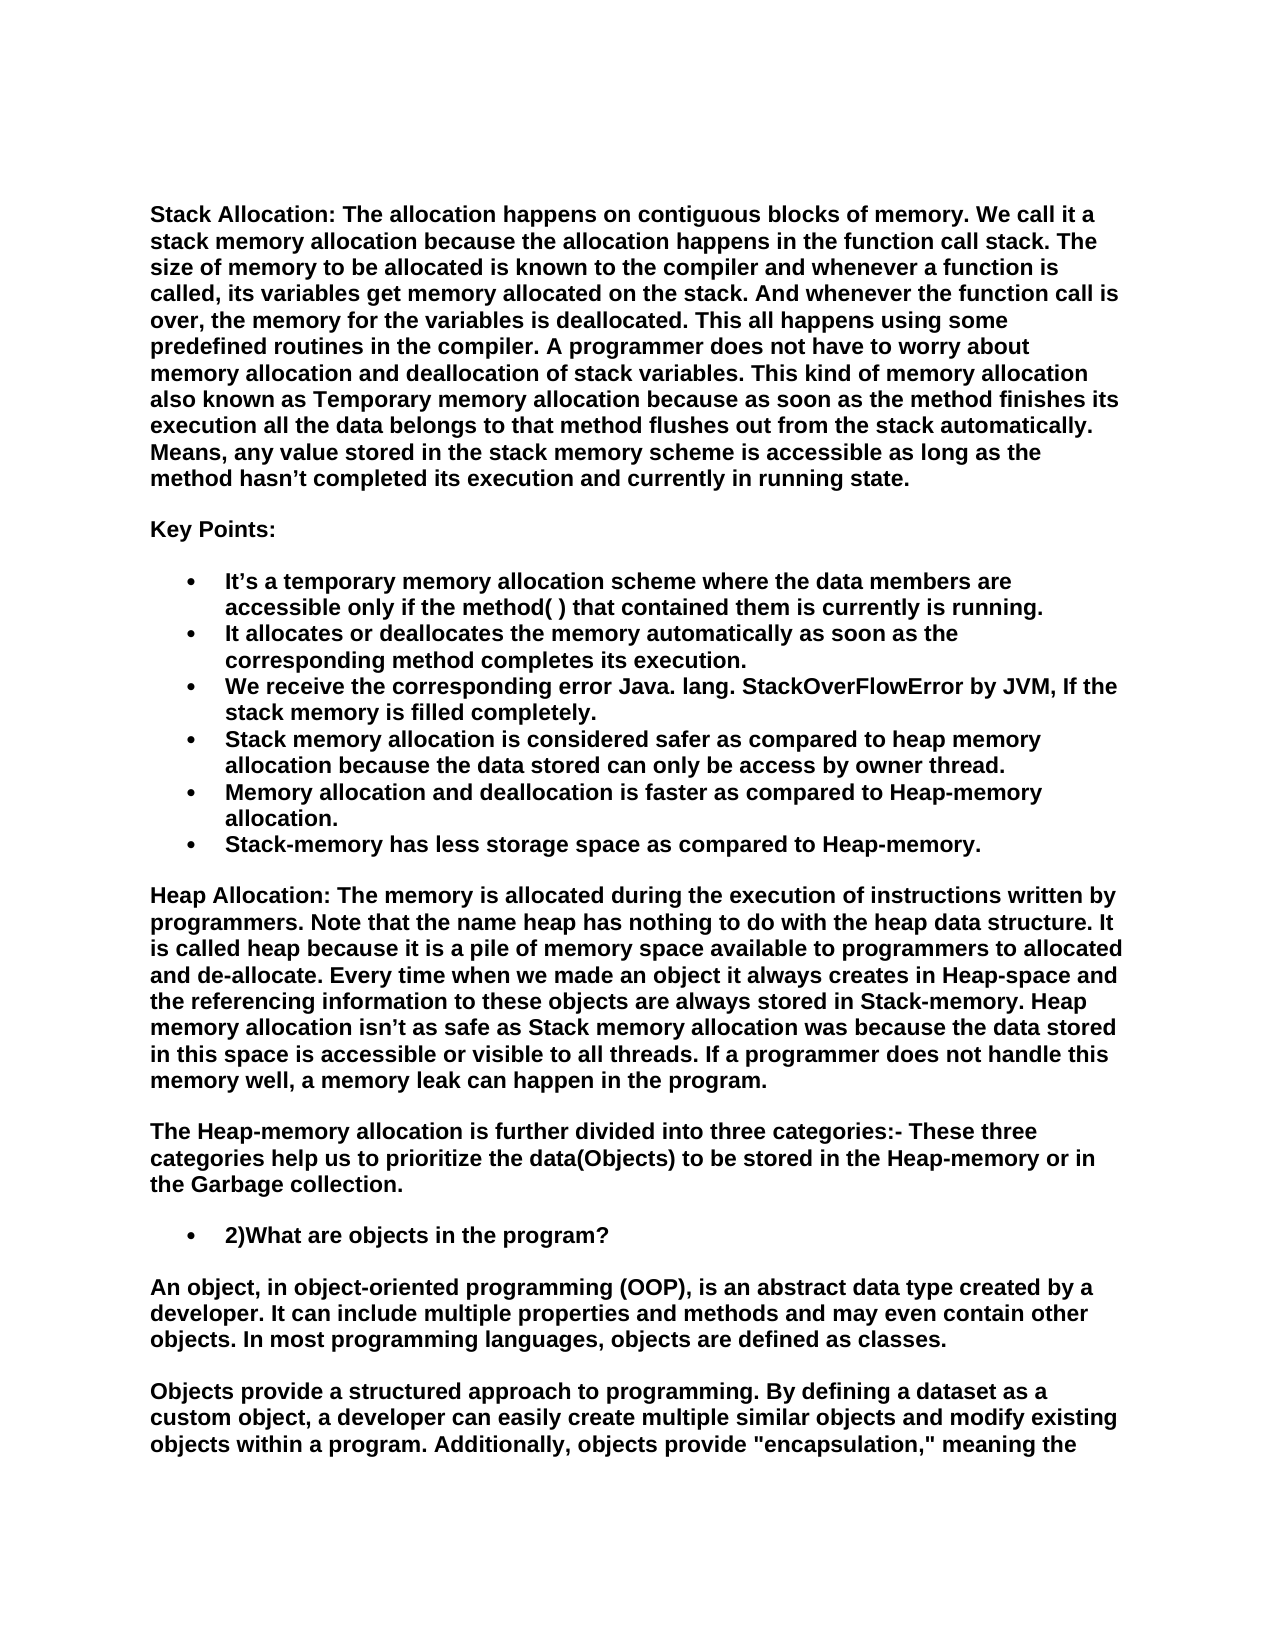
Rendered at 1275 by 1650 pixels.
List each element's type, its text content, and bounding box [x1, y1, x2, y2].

list It’s a temporary memory allocation scheme where the data members are accessible only if the method( ) that contained them is currently is running. [187, 568, 1125, 620]
text Heap Allocation: The memory is allocated during the execution of instructions written by programmers. Note that the name heap has nothing to do with the heap data structure. It is called heap because it is a pile of memory space available to programmers to allocated and de-allocate. Every time when we made an object it always creates in Heap-space and the referencing information to these objects are always stored in Stack-memory. Heap memory allocation isn’t as safe as Stack memory allocation was because the data stored in this space is accessible or visible to all threads. If a programmer does not handle this memory well, a memory leak can happen in the program. [150, 882, 1125, 1093]
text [150, 1378, 1125, 1457]
text An object, in object-oriented programming (OOP), is an abstract data type created by a developer. It can include multiple properties and methods and may even contain other objects. In most programming languages, objects are defined as classes. [150, 1274, 1125, 1353]
text Stack Allocation: The allocation happens on contiguous blocks of memory. We call it a stack memory allocation because the allocation happens in the function call stack. The size of memory to be allocated is known to the compiler and whenever a function is called, its variables get memory allocated on the stack. And whenever the function call is over, the memory for the variables is deallocated. This all happens using some predefined routines in the compiler. A programmer does not have to worry about memory allocation and deallocation of stack variables. This kind of memory allocation also known as Temporary memory allocation because as soon as the method finishes its execution all the data belongs to that method flushes out from the stack automatically. Means, any value stored in the stack memory scheme is accessible as long as the method hasn’t completed its execution and currently in running state. [150, 201, 1125, 491]
list We receive the corresponding error Java. lang. StackOverFlowError by JVM, If the stack memory is filled completely. [187, 673, 1125, 726]
list Stack-memory has less storage space as compared to Heap-memory. [187, 831, 1125, 857]
list Stack memory allocation is considered safer as compared to heap memory allocation because the data stored can only be access by owner thread. [187, 726, 1125, 778]
text Key Points: [150, 516, 1125, 543]
text The Heap-memory allocation is further divided into three categories:- These three categories help us to prioritize the data(Objects) to be stored in the Heap-memory or in the Garbage collection. [150, 1118, 1125, 1197]
list 2)What are objects in the program? [187, 1222, 1125, 1249]
list It allocates or deallocates the memory automatically as soon as the corresponding method completes its execution. [187, 620, 1125, 673]
list Memory allocation and deallocation is faster as compared to Heap-memory allocation. [187, 778, 1125, 831]
